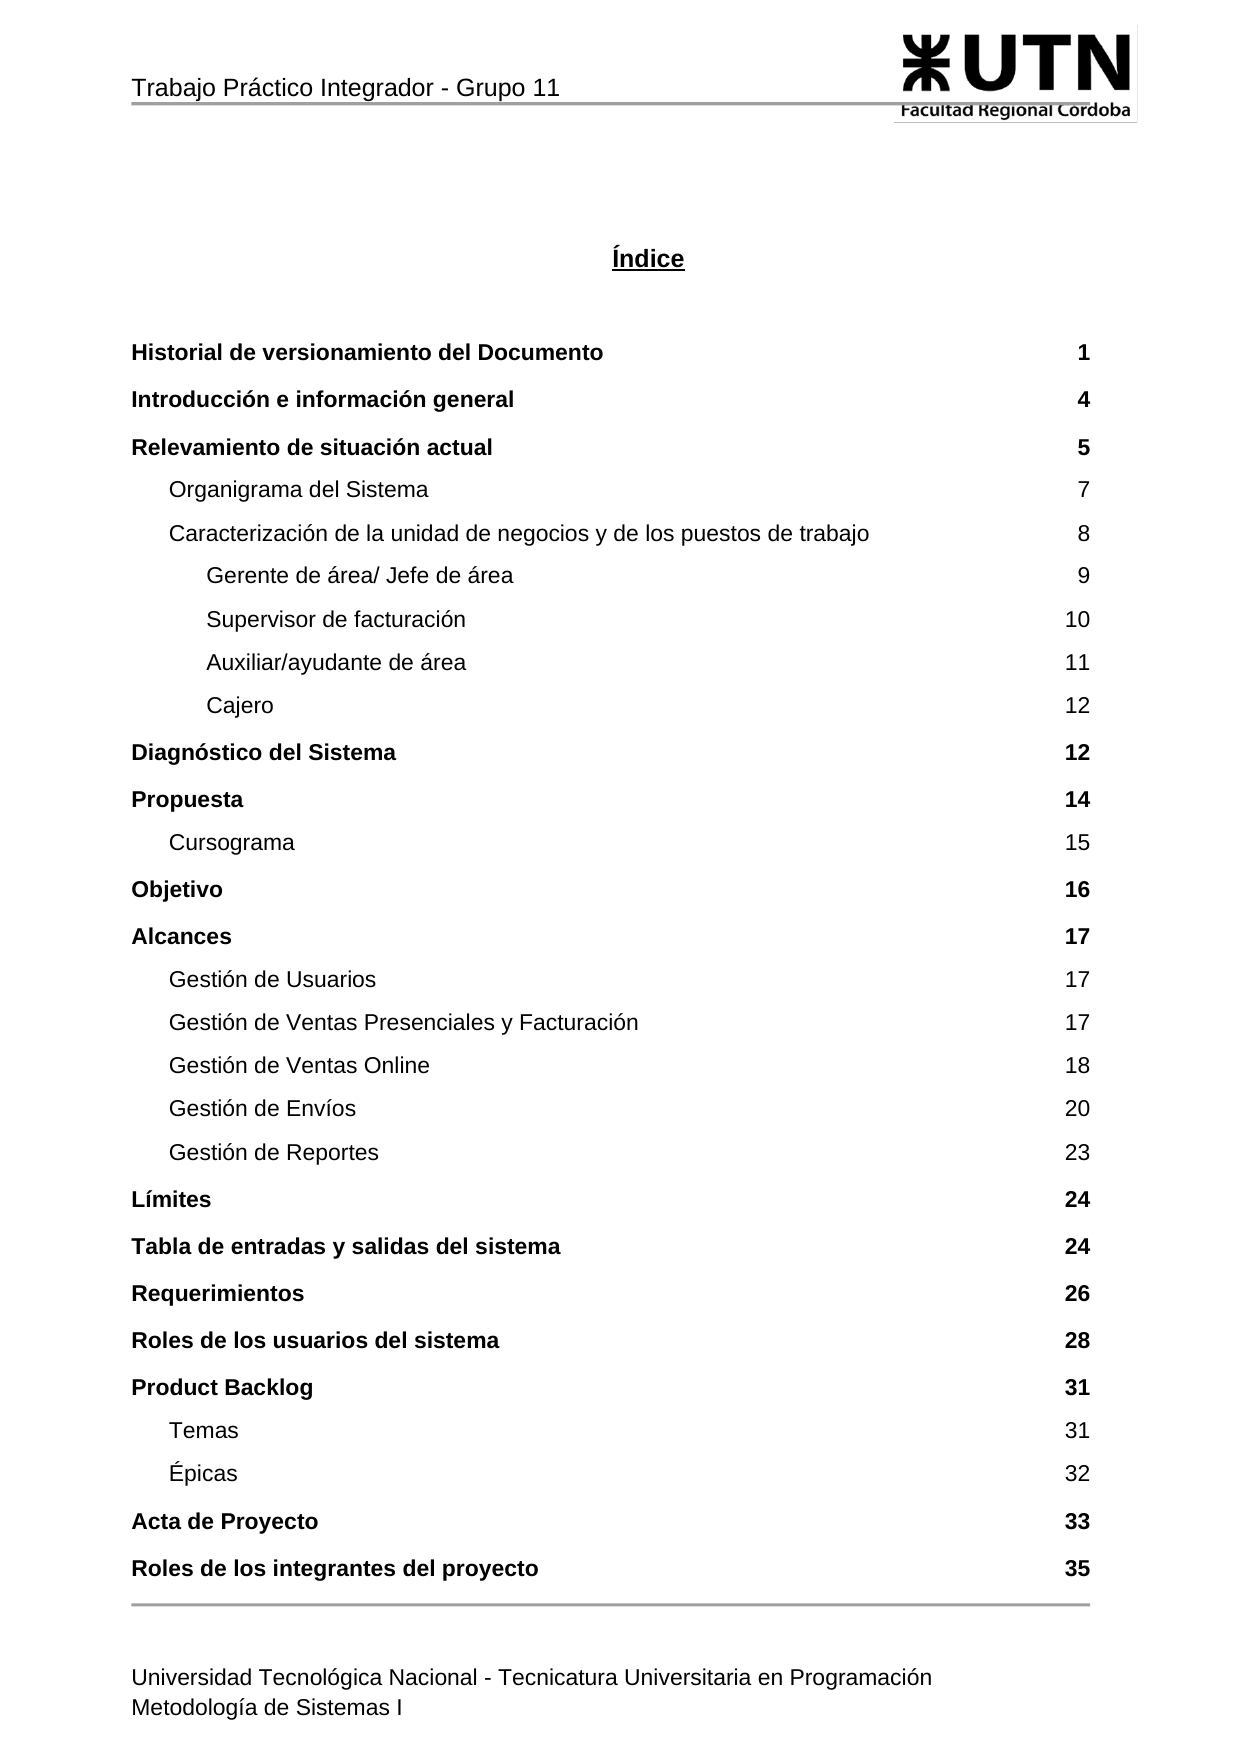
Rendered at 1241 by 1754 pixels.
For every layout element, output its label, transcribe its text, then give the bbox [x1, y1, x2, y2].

text Índice [131, 244, 1090, 273]
picture [893, 25, 1138, 123]
